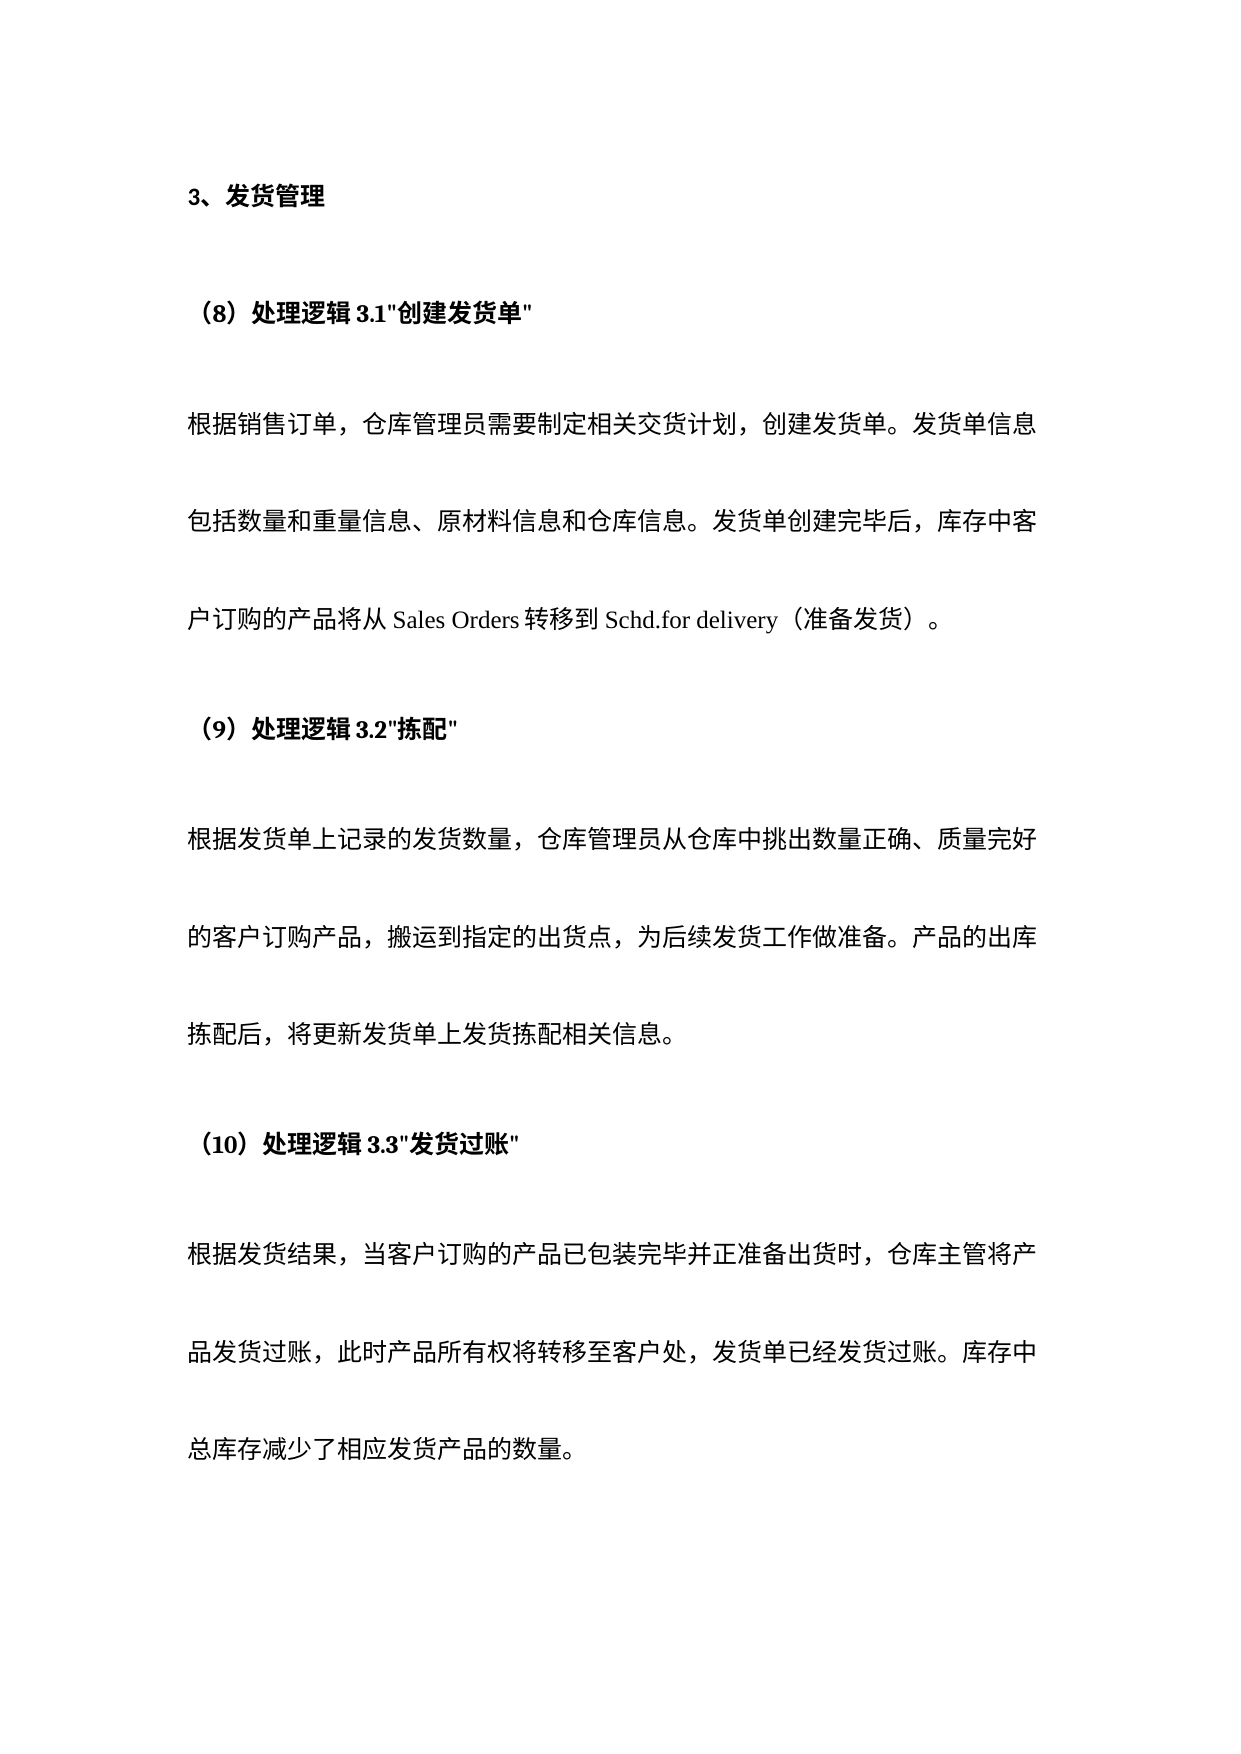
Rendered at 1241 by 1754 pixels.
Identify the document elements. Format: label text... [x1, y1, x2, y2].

text 根据发货结果，当客户订购的产品已包装完毕并正准备出货时，仓库主管将产品发货过账，此时产品所有权将转移至客户处，发货单已经发货过账。库存中总库存减少了相应发货产品的数量。 [187, 1221, 1053, 1481]
subtitle （9）处理逻辑3.2"拣配" [187, 695, 1053, 760]
subtitle （8）处理逻辑3.1"创建发货单" [187, 279, 1053, 344]
text 根据发货单上记录的发货数量，仓库管理员从仓库中挑出数量正确、质量完好的客户订购产品，搬运到指定的出货点，为后续发货工作做准备。产品的出库拣配后，将更新发货单上发货拣配相关信息。 [187, 805, 1053, 1065]
subtitle 3、发货管理 [187, 162, 1053, 227]
subtitle （10）处理逻辑3.3"发货过账" [187, 1110, 1053, 1175]
text 根据销售订单，仓库管理员需要制定相关交货计划，创建发货单。发货单信息包括数量和重量信息、原材料信息和仓库信息。发货单创建完毕后，库存中客户订购的产品将从Sales Orders转移到Schd.for delivery（准备发货）。 [187, 390, 1053, 650]
